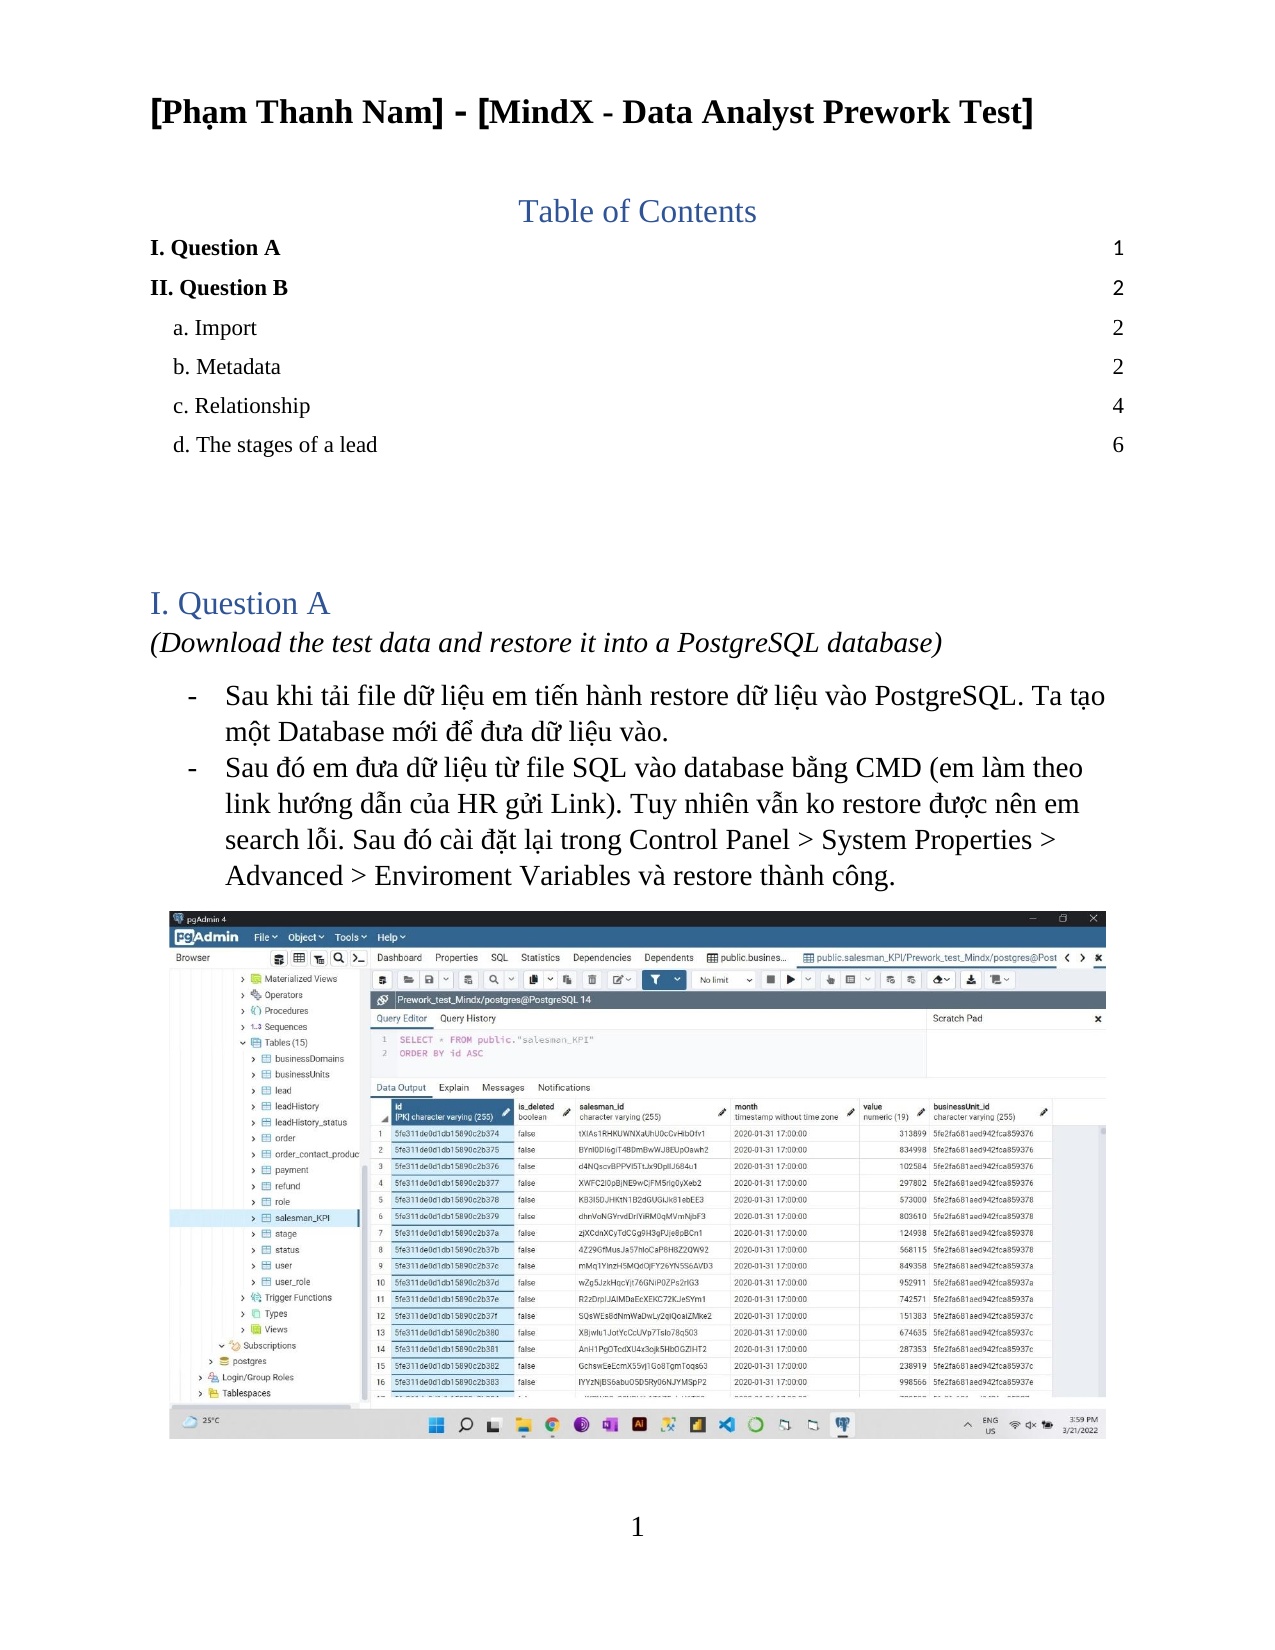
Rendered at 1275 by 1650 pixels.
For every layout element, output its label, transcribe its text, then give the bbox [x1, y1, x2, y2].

subtitle I. Question A [150, 583, 1125, 622]
text (Download the test data and restore it into a PostgreSQL database) [150, 625, 1125, 658]
picture [169, 911, 1106, 1439]
list Sau khi tải file dữ liệu em tiến hành restore dữ liệu vào PostgreSQL. Ta tạo một Database mới để đưa dữ liệu vào. [187, 678, 1125, 747]
text Table of Contents [150, 192, 1125, 230]
list Sau đó em đưa dữ liệu từ file SQL vào database bằng CMD (em làm theo link hướng dẫn của HR gửi Link). Tuy nhiên vẫn ko restore được nên em search lỗi. Sau đó cài đặt lại trong Control Panel > System Properties > Advanced > Enviroment Variables và restore thành công. [187, 750, 1125, 892]
